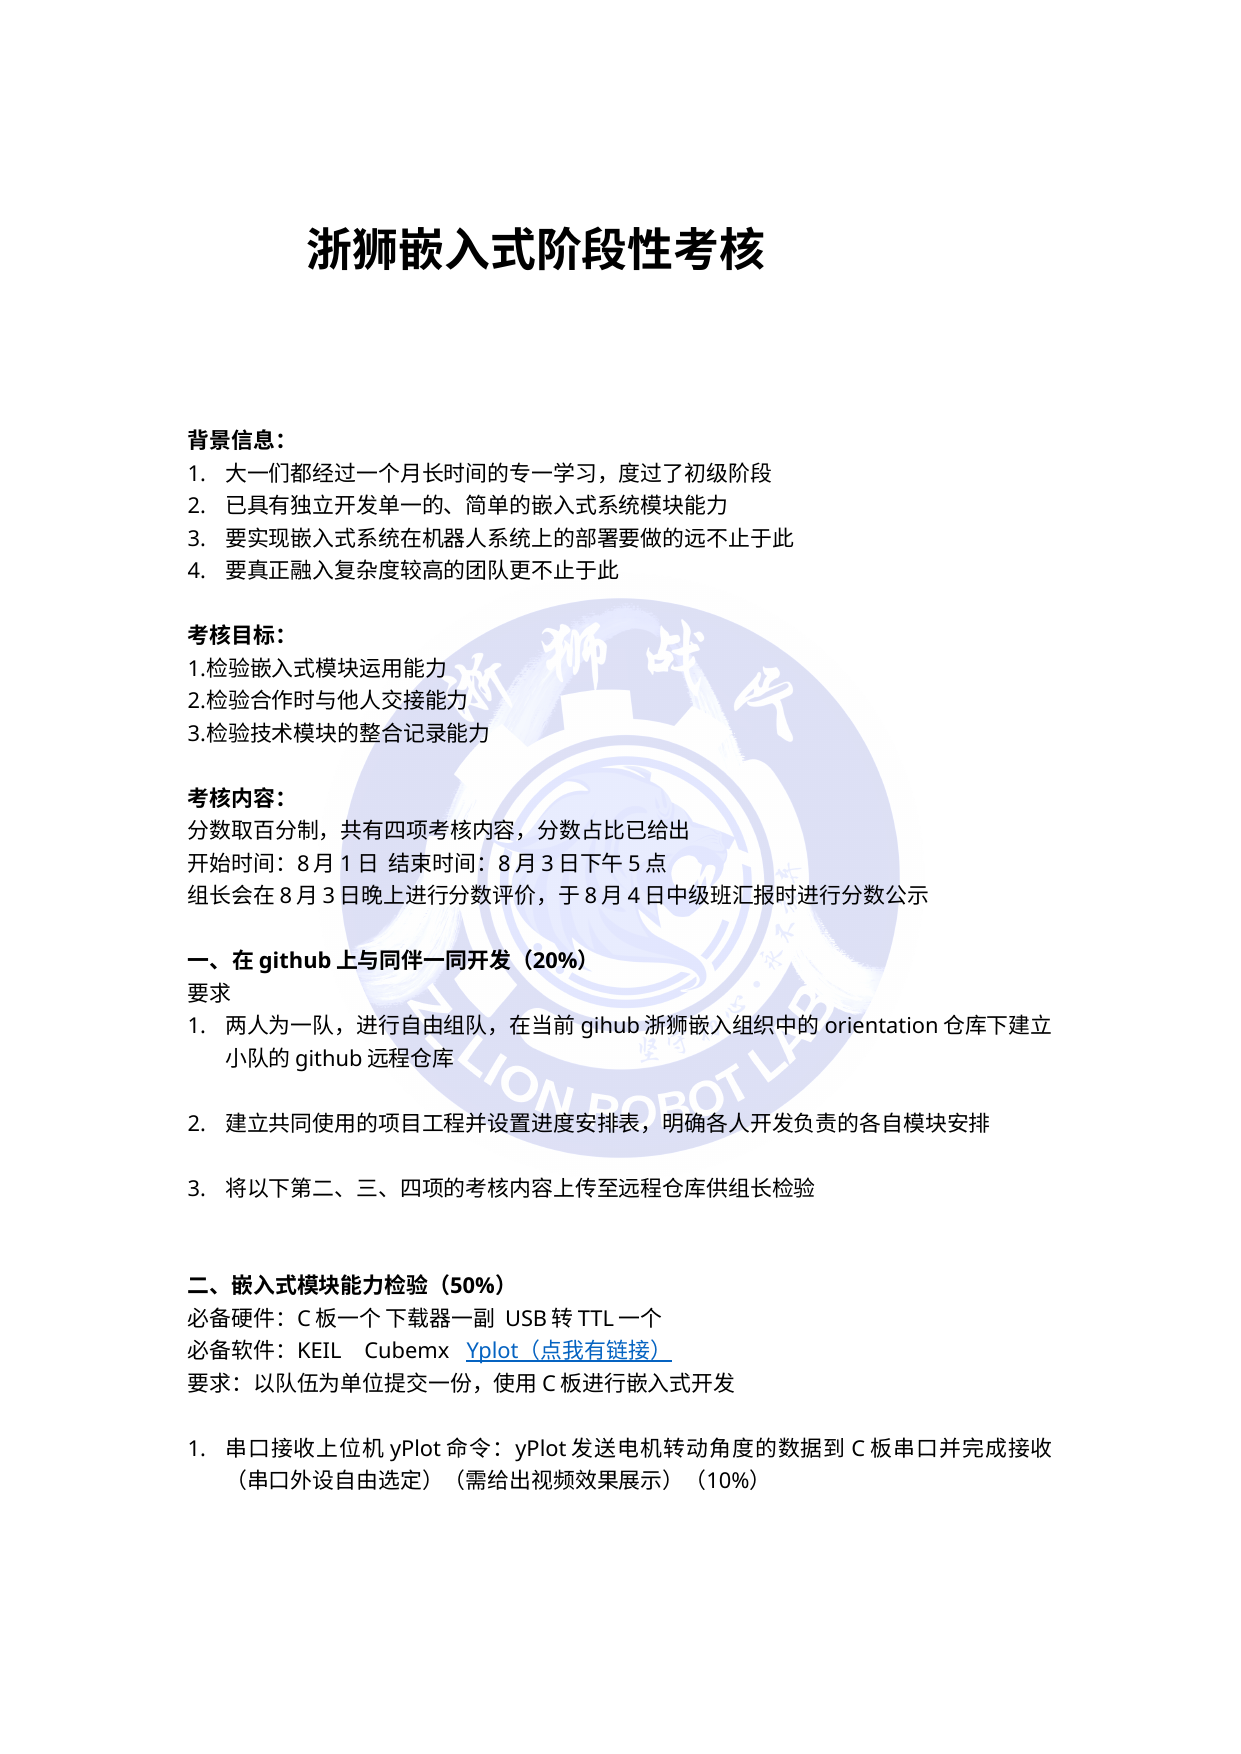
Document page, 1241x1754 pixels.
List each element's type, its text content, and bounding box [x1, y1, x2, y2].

list 要真正融入复杂度较高的团队更不止于此 [187, 553, 1053, 618]
text 组长会在8月3日晚上进行分数评价，于8月4日中级班汇报时进行分数公示 [187, 878, 1053, 911]
text 必备硬件：C板一个 下载器一副 USB转TTL一个 [187, 1301, 1053, 1333]
text 分数取百分制，共有四项考核内容，分数占比已给出 [187, 813, 1053, 846]
text 考核内容： [187, 781, 1053, 813]
list 在github上与同伴一同开发（20%） [187, 943, 1053, 976]
text 要求 [187, 976, 1053, 1008]
text 二、嵌入式模块能力检验（50%） [187, 1268, 1053, 1301]
text 背景信息： [187, 423, 1053, 456]
list 两人为一队，进行自由组队，在当前gihub浙狮嵌入组织中的orientation仓库下建立小队的github远程仓库 [187, 1008, 1053, 1073]
text 要求：以队伍为单位提交一份，使用C板进行嵌入式开发 [187, 1366, 1053, 1398]
subtitle 浙狮嵌入式阶段性考核 [187, 197, 1053, 295]
list 串口接收上位机yPlot命令：yPlot发送电机转动角度的数据到C板串口并完成接收（串口外设自由选定）（需给出视频效果展示）（10%） [187, 1431, 1053, 1496]
text 考核目标： 1.检验嵌入式模块运用能力 2.检验合作时与他人交接能力 [187, 618, 1053, 716]
text 必备软件：KEIL Cubemx Yplot（点我有链接） [187, 1333, 1053, 1366]
list 已具有独立开发单一的、简单的嵌入式系统模块能力 [187, 488, 1053, 521]
list 将以下第二、三、四项的考核内容上传至远程仓库供组长检验 [187, 1171, 1053, 1203]
text 3.检验技术模块的整合记录能力 [187, 716, 1053, 748]
list 要实现嵌入式系统在机器人系统上的部署要做的远不止于此 [187, 521, 1053, 553]
text 开始时间：8月1日 结束时间：8月3日下午5点 [187, 846, 1053, 878]
list 大一们都经过一个月长时间的专一学习，度过了初级阶段 [187, 456, 1053, 488]
list 建立共同使用的项目工程并设置进度安排表，明确各人开发负责的各自模块安排 [187, 1106, 1053, 1138]
